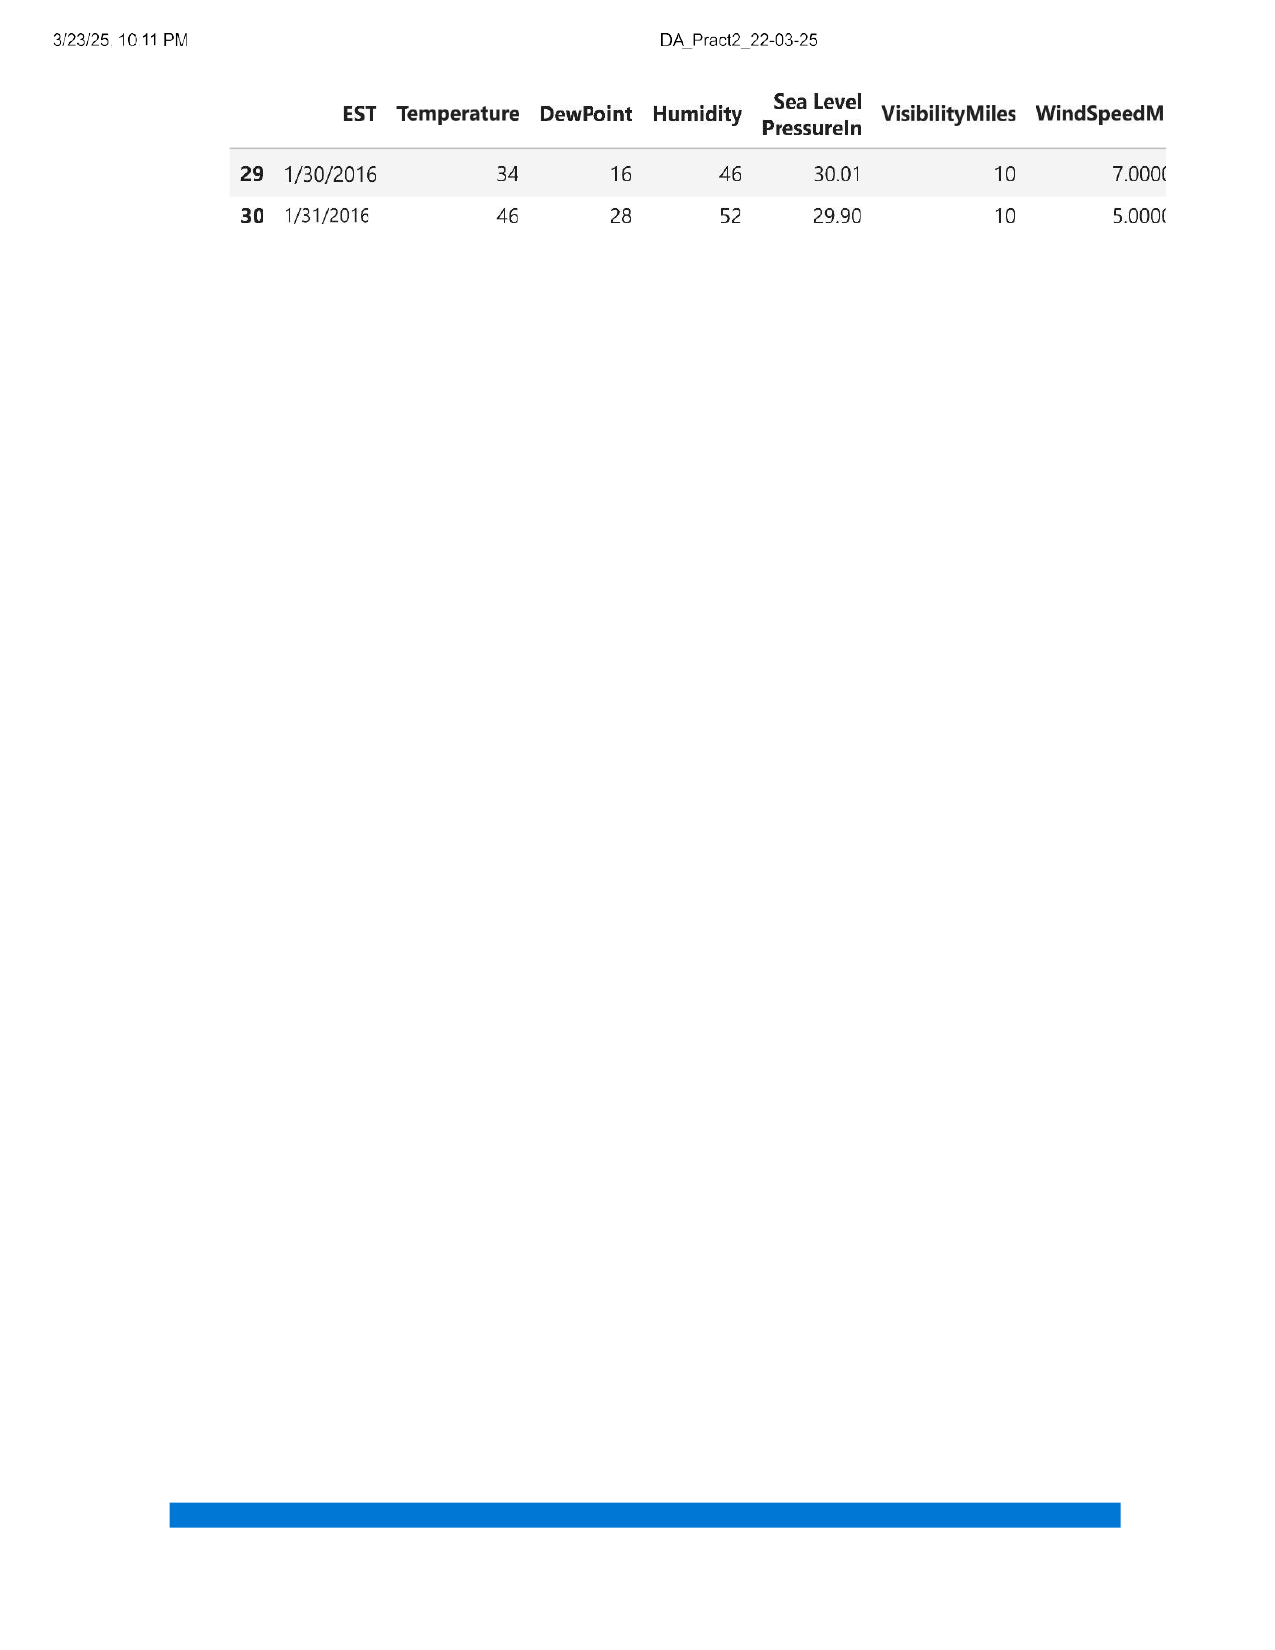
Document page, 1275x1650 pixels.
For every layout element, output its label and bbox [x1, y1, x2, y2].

picture [540, 104, 632, 121]
picture [240, 165, 263, 181]
picture [1035, 105, 1163, 125]
picture [653, 105, 742, 126]
picture [814, 165, 858, 181]
picture [497, 165, 518, 181]
picture [774, 92, 861, 109]
picture [762, 119, 861, 135]
picture [661, 33, 817, 49]
picture [1113, 165, 1166, 181]
picture [721, 207, 741, 223]
picture [396, 105, 519, 125]
picture [995, 207, 1015, 223]
picture [813, 207, 861, 223]
picture [995, 165, 1015, 181]
picture [119, 33, 140, 46]
picture [343, 105, 377, 121]
picture [1113, 207, 1166, 223]
picture [241, 207, 263, 223]
picture [719, 165, 741, 181]
picture [286, 207, 369, 224]
picture [164, 33, 187, 46]
picture [285, 165, 376, 184]
picture [881, 105, 1016, 126]
picture [611, 165, 631, 181]
picture [53, 33, 112, 48]
picture [610, 207, 631, 223]
picture [496, 207, 518, 223]
